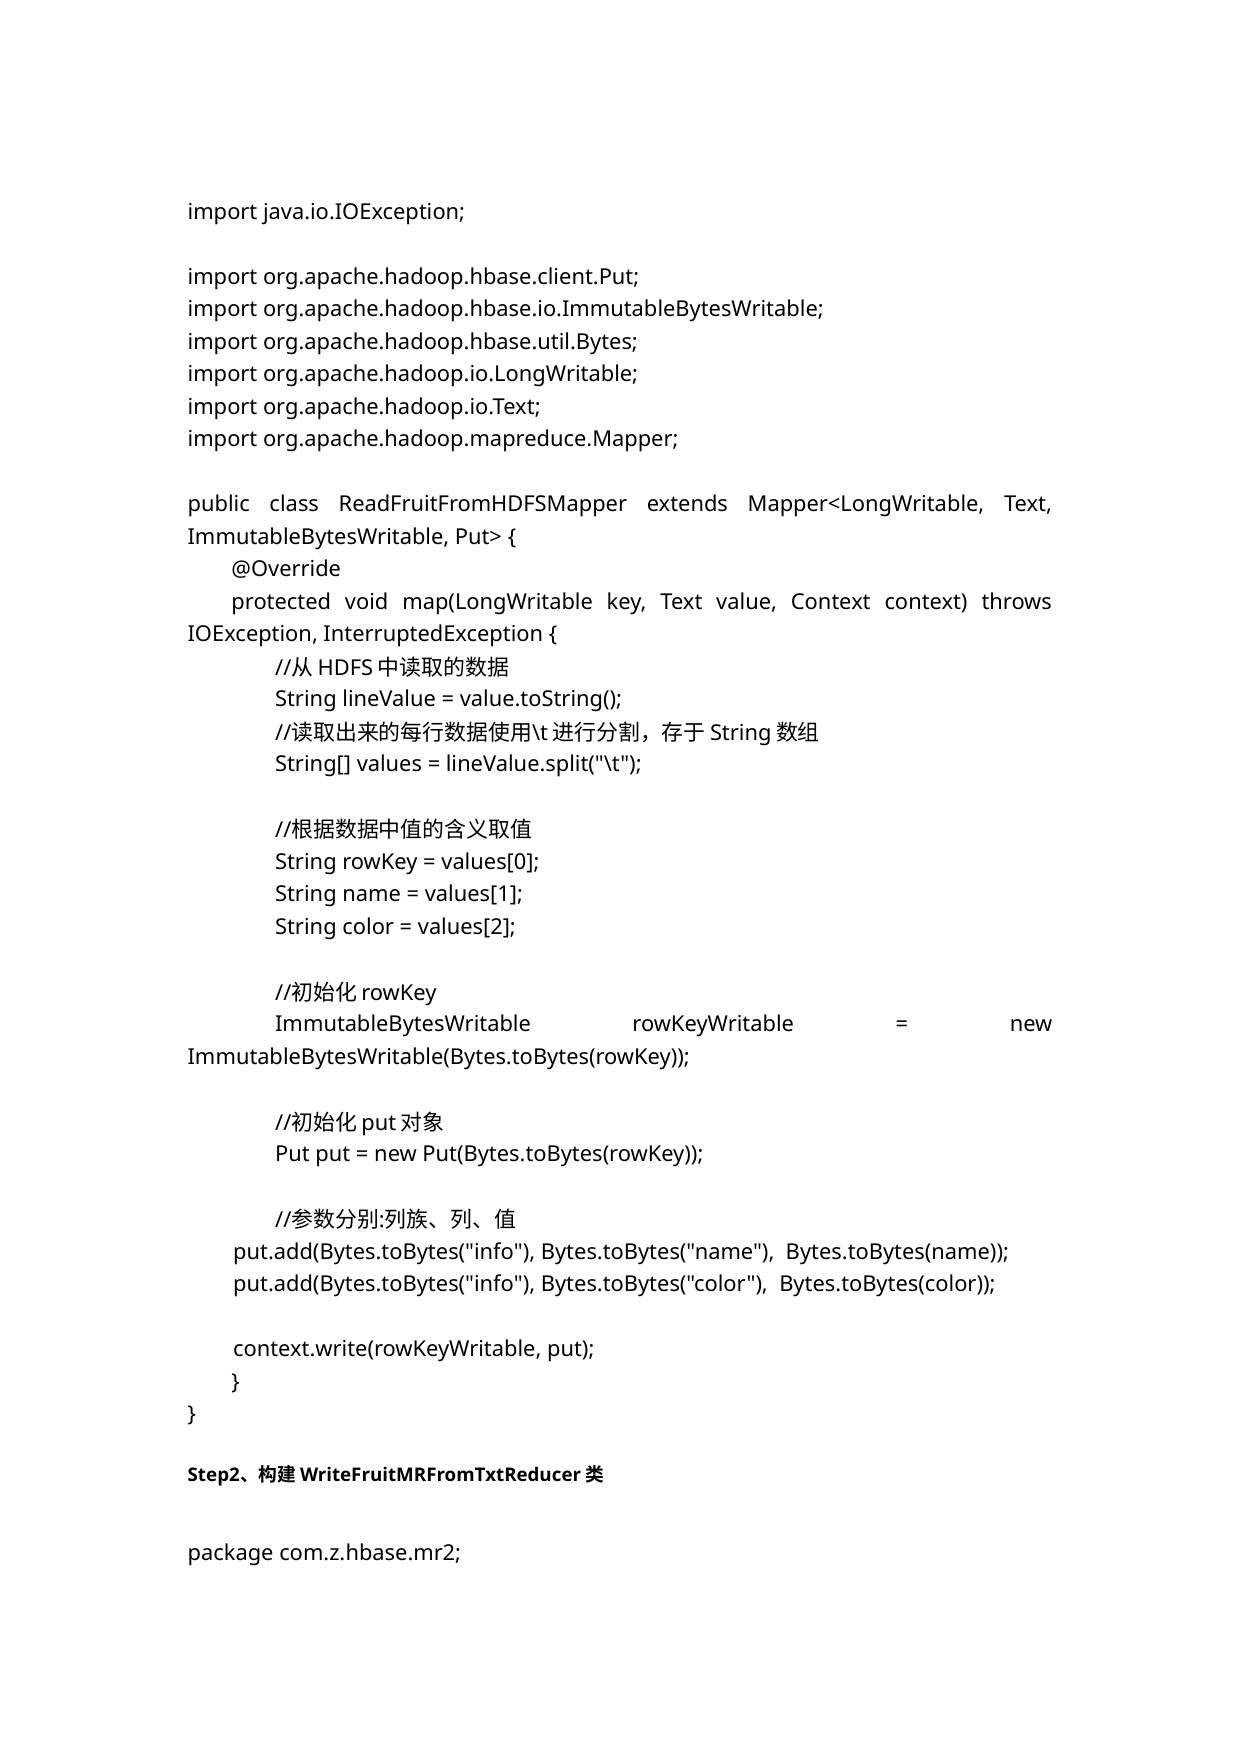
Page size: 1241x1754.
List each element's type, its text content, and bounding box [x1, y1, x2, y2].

text context.write(rowKeyWritable, put); [187, 1332, 1053, 1364]
text String[] values = lineValue.split("\t"); [187, 747, 1053, 779]
text import org.apache.hadoop.mapreduce.Mapper; [187, 422, 1053, 454]
text //参数分别:列族、列、值 [187, 1202, 1053, 1234]
text protected void map(LongWritable key, Text value, Context context) throws IOException, InterruptedException { [187, 584, 1053, 649]
text put.add(Bytes.toBytes("info"), Bytes.toBytes("color"), Bytes.toBytes(color)); [187, 1267, 1053, 1299]
text put.add(Bytes.toBytes("info"), Bytes.toBytes("name"), Bytes.toBytes(name)); [187, 1234, 1053, 1267]
text //从HDFS中读取的数据 [187, 649, 1053, 682]
text String name = values[1]; [187, 877, 1053, 909]
text public class ReadFruitFromHDFSMapper extends Mapper<LongWritable, Text, ImmutableBytesWritable, Put> { [187, 487, 1053, 552]
text ImmutableBytesWritable rowKeyWritable = new ImmutableBytesWritable(Bytes.toBytes(rowKey)); [187, 1007, 1053, 1072]
text String rowKey = values[0]; [187, 844, 1053, 877]
text //初始化rowKey [187, 974, 1053, 1007]
text Put put = new Put(Bytes.toBytes(rowKey)); [187, 1137, 1053, 1169]
text //根据数据中值的含义取值 [187, 812, 1053, 844]
text import java.io.IOException; [187, 194, 1053, 227]
text String lineValue = value.toString(); [187, 682, 1053, 714]
text import org.apache.hadoop.io.LongWritable; [187, 357, 1053, 389]
text } [187, 1397, 1053, 1429]
text //读取出来的每行数据使用\t进行分割，存于String数组 [187, 714, 1053, 747]
text import org.apache.hadoop.hbase.util.Bytes; [187, 324, 1053, 357]
subtitle Step2、构建WriteFruitMRFromTxtReducer类 [187, 1457, 1053, 1489]
text String color = values[2]; [187, 909, 1053, 942]
text import org.apache.hadoop.hbase.client.Put; [187, 259, 1053, 292]
text @Override [187, 552, 1053, 584]
text } [187, 1364, 1053, 1397]
text import org.apache.hadoop.io.Text; [187, 389, 1053, 422]
text //初始化put对象 [187, 1104, 1053, 1137]
text package com.z.hbase.mr2; [187, 1536, 1053, 1568]
text import org.apache.hadoop.hbase.io.ImmutableBytesWritable; [187, 292, 1053, 324]
